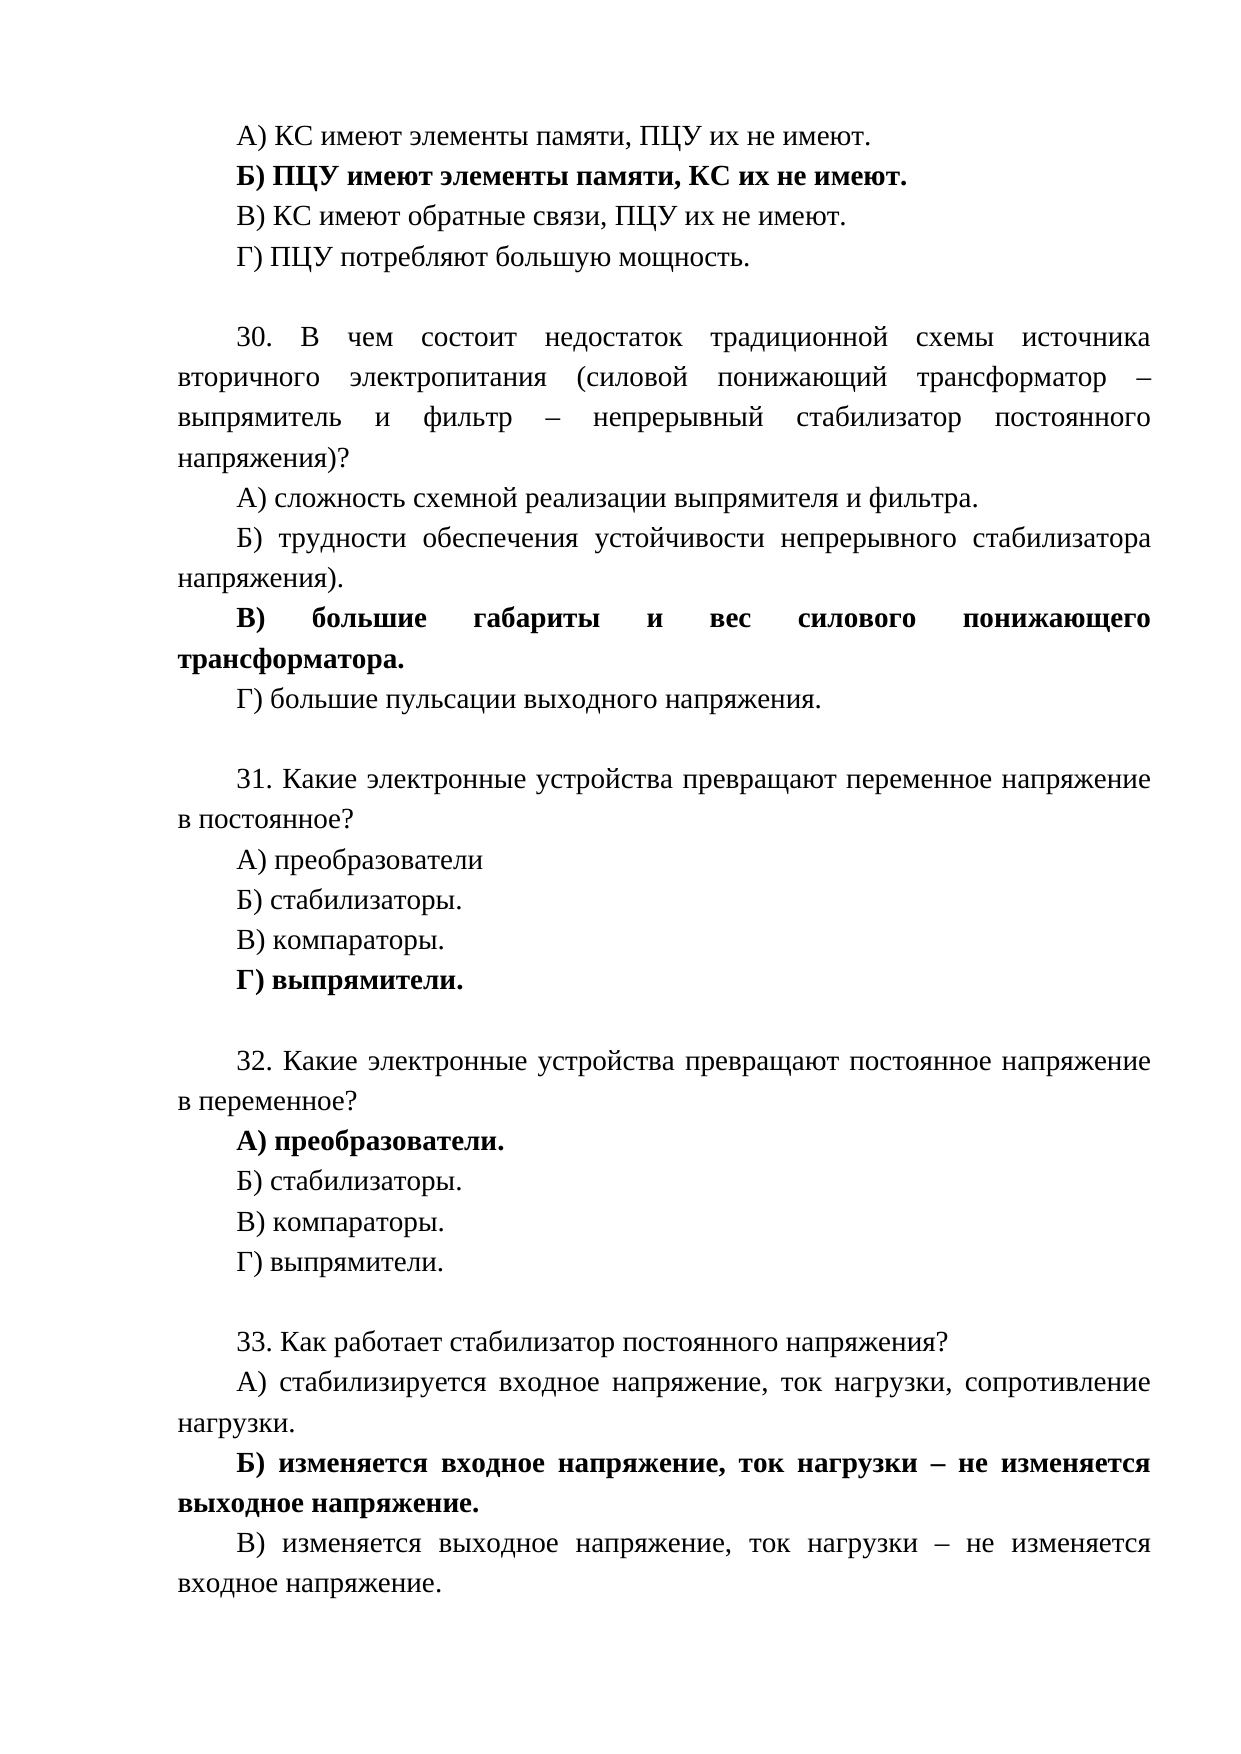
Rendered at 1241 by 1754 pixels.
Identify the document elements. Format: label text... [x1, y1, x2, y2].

text 30. В чем состоит недостаток традиционной схемы источника вторичного электропитания (силовой понижающий трансформатор – выпрямитель и фильтр – непрерывный стабилизатор постоянного напряжения)? [177, 319, 1152, 473]
text А) преобразователи [177, 842, 1152, 875]
text А) преобразователи. [177, 1123, 1152, 1157]
text Г) выпрямители. [177, 962, 1152, 996]
text Б) стабилизаторы. [177, 1163, 1152, 1197]
text Г) большие пульсации выходного напряжения. [177, 681, 1152, 714]
text Г) выпрямители. [177, 1244, 1152, 1277]
text Б) стабилизаторы. [177, 882, 1152, 916]
text А) стабилизируется входное напряжение, ток нагрузки, сопротивление нагрузки. [177, 1364, 1152, 1438]
text Б) трудности обеспечения устойчивости непрерывного стабилизатора напряжения). [177, 520, 1152, 594]
text В) компараторы. [177, 922, 1152, 956]
text 31. Какие электронные устройства превращают переменное напряжение в постоянное? [177, 761, 1152, 835]
text В) изменяется выходное напряжение, ток нагрузки – не изменяется входное напряжение. [177, 1525, 1152, 1599]
text 33. Как работает стабилизатор постоянного напряжения? [177, 1324, 1152, 1358]
text 32. Какие электронные устройства превращают постоянное напряжение в переменное? [177, 1043, 1152, 1117]
text В) КС имеют обратные связи, ПЦУ их не имеют. [177, 198, 1152, 232]
text Г) ПЦУ потребляют большую мощность. [177, 239, 1152, 272]
text В) большие габариты и вес силового понижающего трансформатора. [177, 601, 1152, 674]
text Б) ПЦУ имеют элементы памяти, КС их не имеют. [177, 158, 1152, 192]
text А) КС имеют элементы памяти, ПЦУ их не имеют. [177, 118, 1152, 152]
text Б) изменяется входное напряжение, ток нагрузки – не изменяется выходное напряжение. [177, 1445, 1152, 1519]
text А) сложность схемной реализации выпрямителя и фильтра. [177, 480, 1152, 513]
text В) компараторы. [177, 1204, 1152, 1237]
